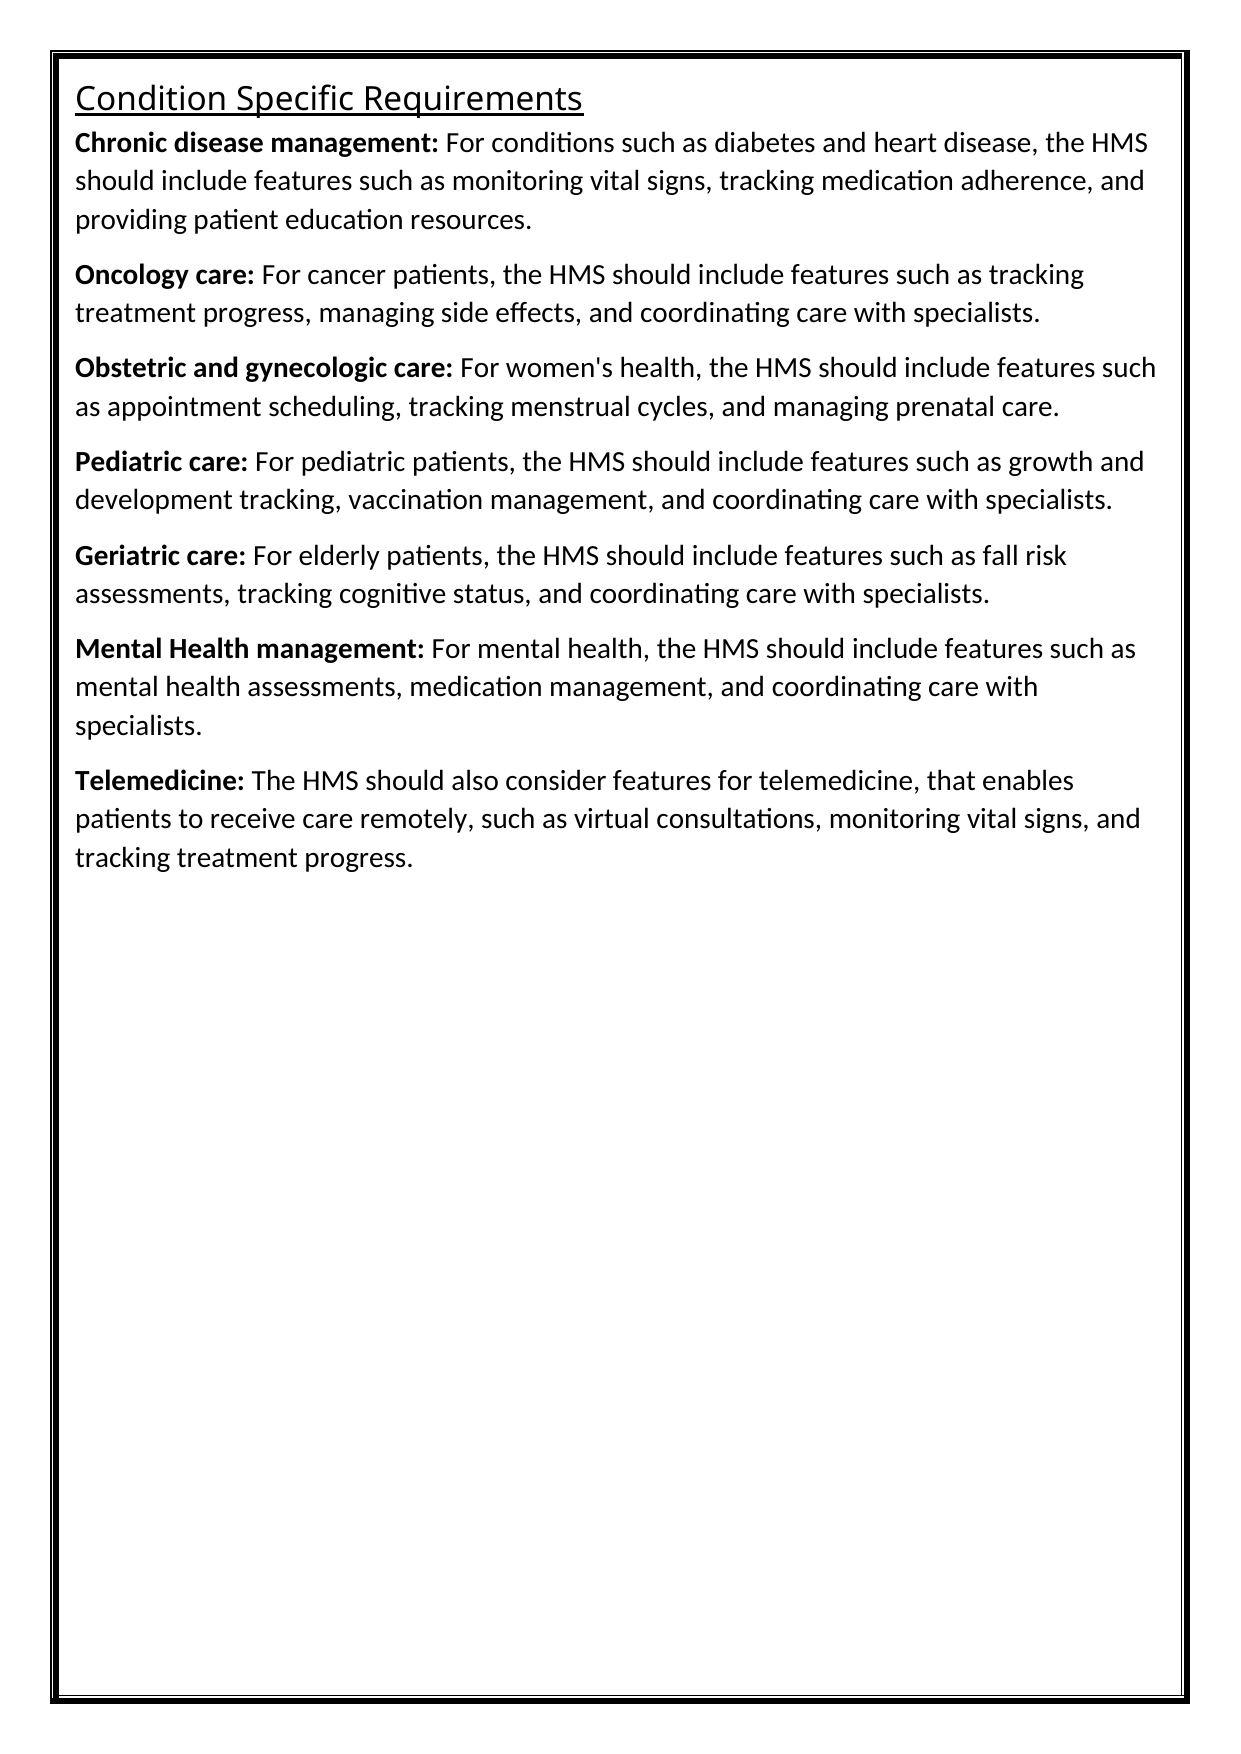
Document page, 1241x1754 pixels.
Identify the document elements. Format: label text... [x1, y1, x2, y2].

text Obstetric and gynecologic care: For women's health, the HMS should include features such as appointment scheduling, tracking menstrual cycles, and managing prenatal care. [75, 349, 1165, 423]
text Pediatric care: For pediatric patients, the HMS should include features such as growth and development tracking, vaccination management, and coordinating care with specialists. [75, 443, 1165, 517]
text Telemedicine: The HMS should also consider features for telemedicine, that enables patients to receive care remotely, such as virtual consultations, monitoring vital signs, and tracking treatment progress. [75, 762, 1165, 874]
text Oncology care: For cancer patients, the HMS should include features such as tracking treatment progress, managing side effects, and coordinating care with specialists. [75, 256, 1165, 330]
subtitle Condition Specific Requirements [75, 75, 1165, 120]
text Geriatric care: For elderly patients, the HMS should include features such as fall risk assessments, tracking cognitive status, and coordinating care with specialists. [75, 537, 1165, 611]
text Mental Health management: For mental health, the HMS should include features such as mental health assessments, medication management, and coordinating care with specialists. [75, 630, 1165, 743]
text Chronic disease management: For conditions such as diabetes and heart disease, the HMS should include features such as monitoring vital signs, tracking medication adherence, and providing patient education resources. [75, 124, 1165, 236]
